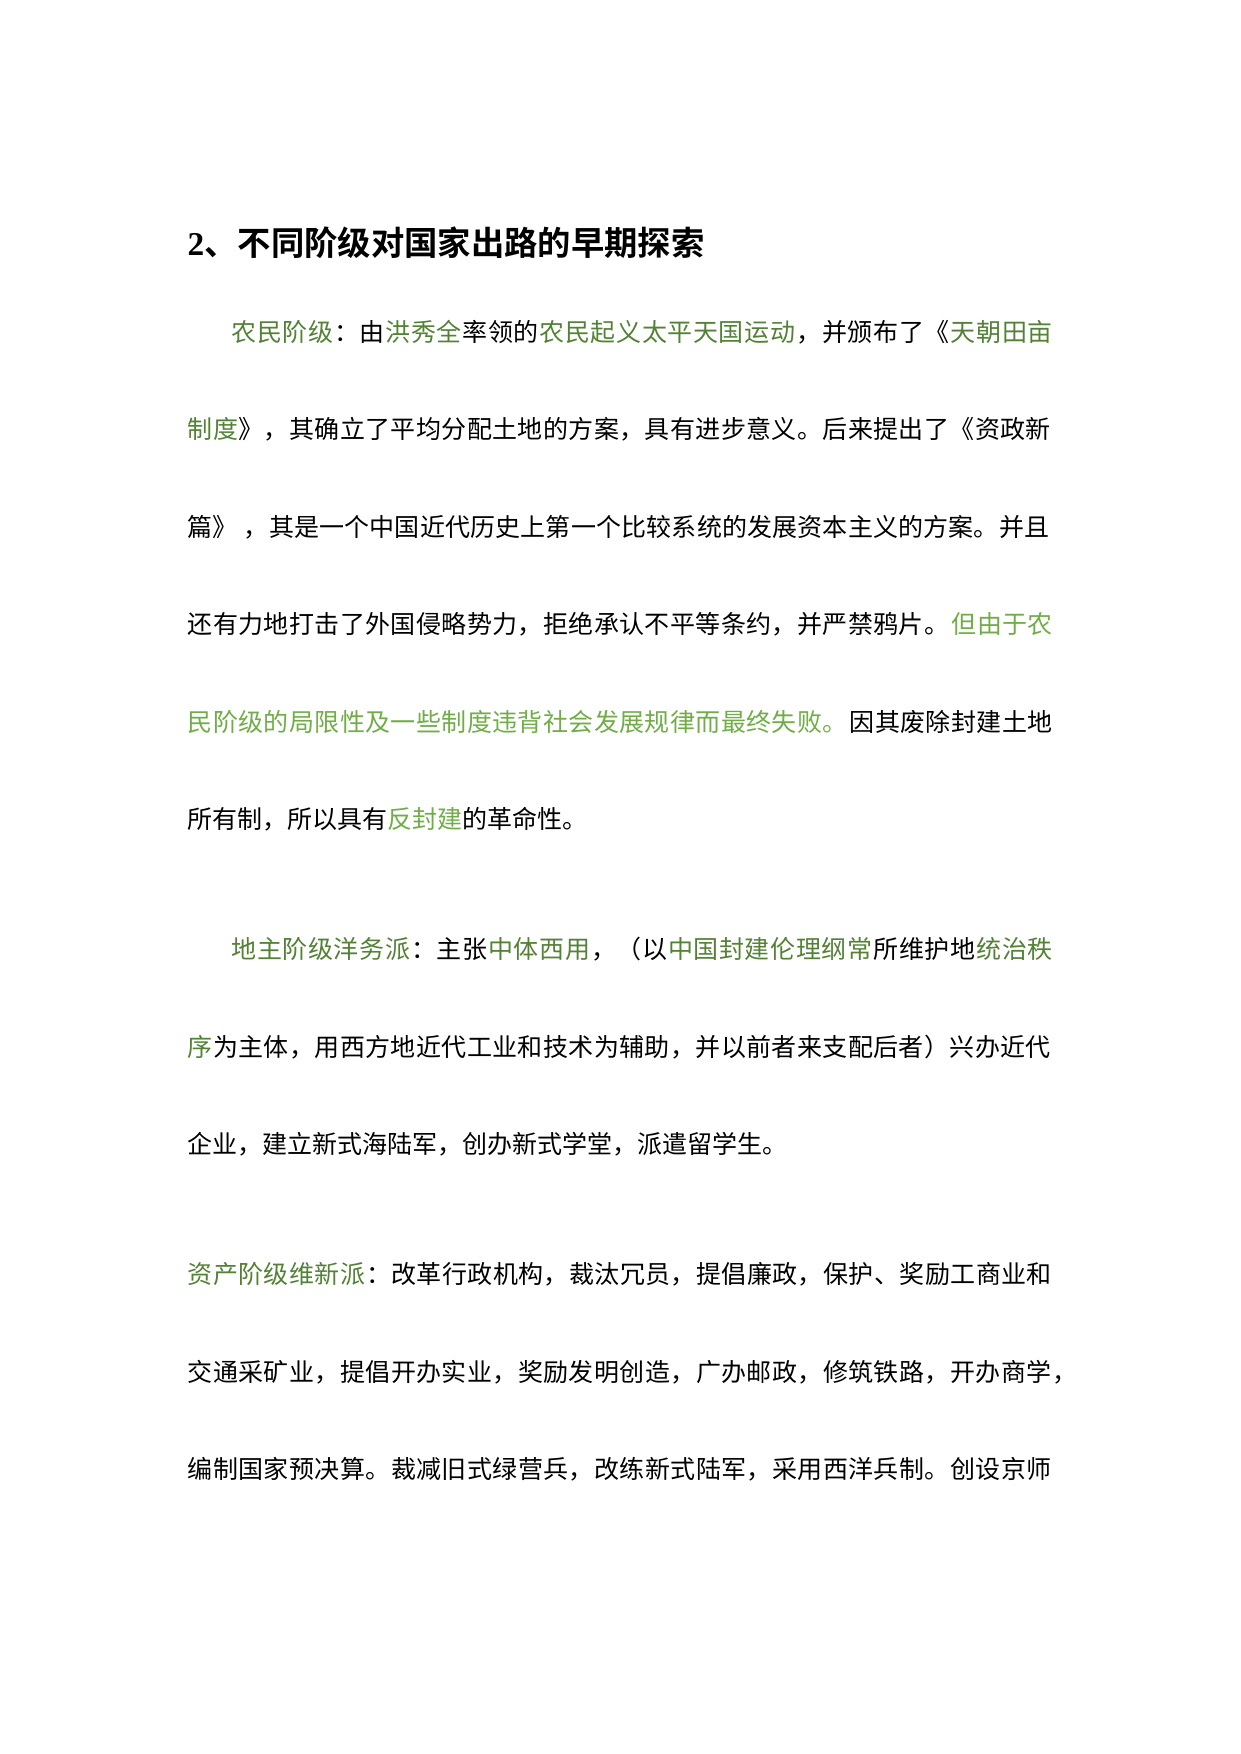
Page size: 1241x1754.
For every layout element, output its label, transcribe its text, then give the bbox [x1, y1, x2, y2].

text 地主阶级洋务派：主张中体西用，（以中国封建伦理纲常所维护地统治秩序为主体，用西方地近代工业和技术为辅助，并以前者来支配后者）兴办近代企业，建立新式海陆军，创办新式学堂，派遣留学生。 [187, 915, 1053, 1175]
text 农民阶级：由洪秀全率领的农民起义太平天国运动，并颁布了《天朝田亩制度》，其确立了平均分配土地的方案，具有进步意义。后来提出了《资政新篇》 ，其是一个中国近代历史上第一个比较系统的发展资本主义的方案。并且还有力地打击了外国侵略势力，拒绝承认不平等条约，并严禁鸦片。但由于农民阶级的局限性及一些制度违背社会发展规律而最终失败。因其废除封建土地所有制，所以具有反封建的革命性。 [187, 298, 1053, 850]
text 2、不同阶级对国家出路的早期探索 [187, 209, 1053, 274]
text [187, 1240, 1053, 1500]
